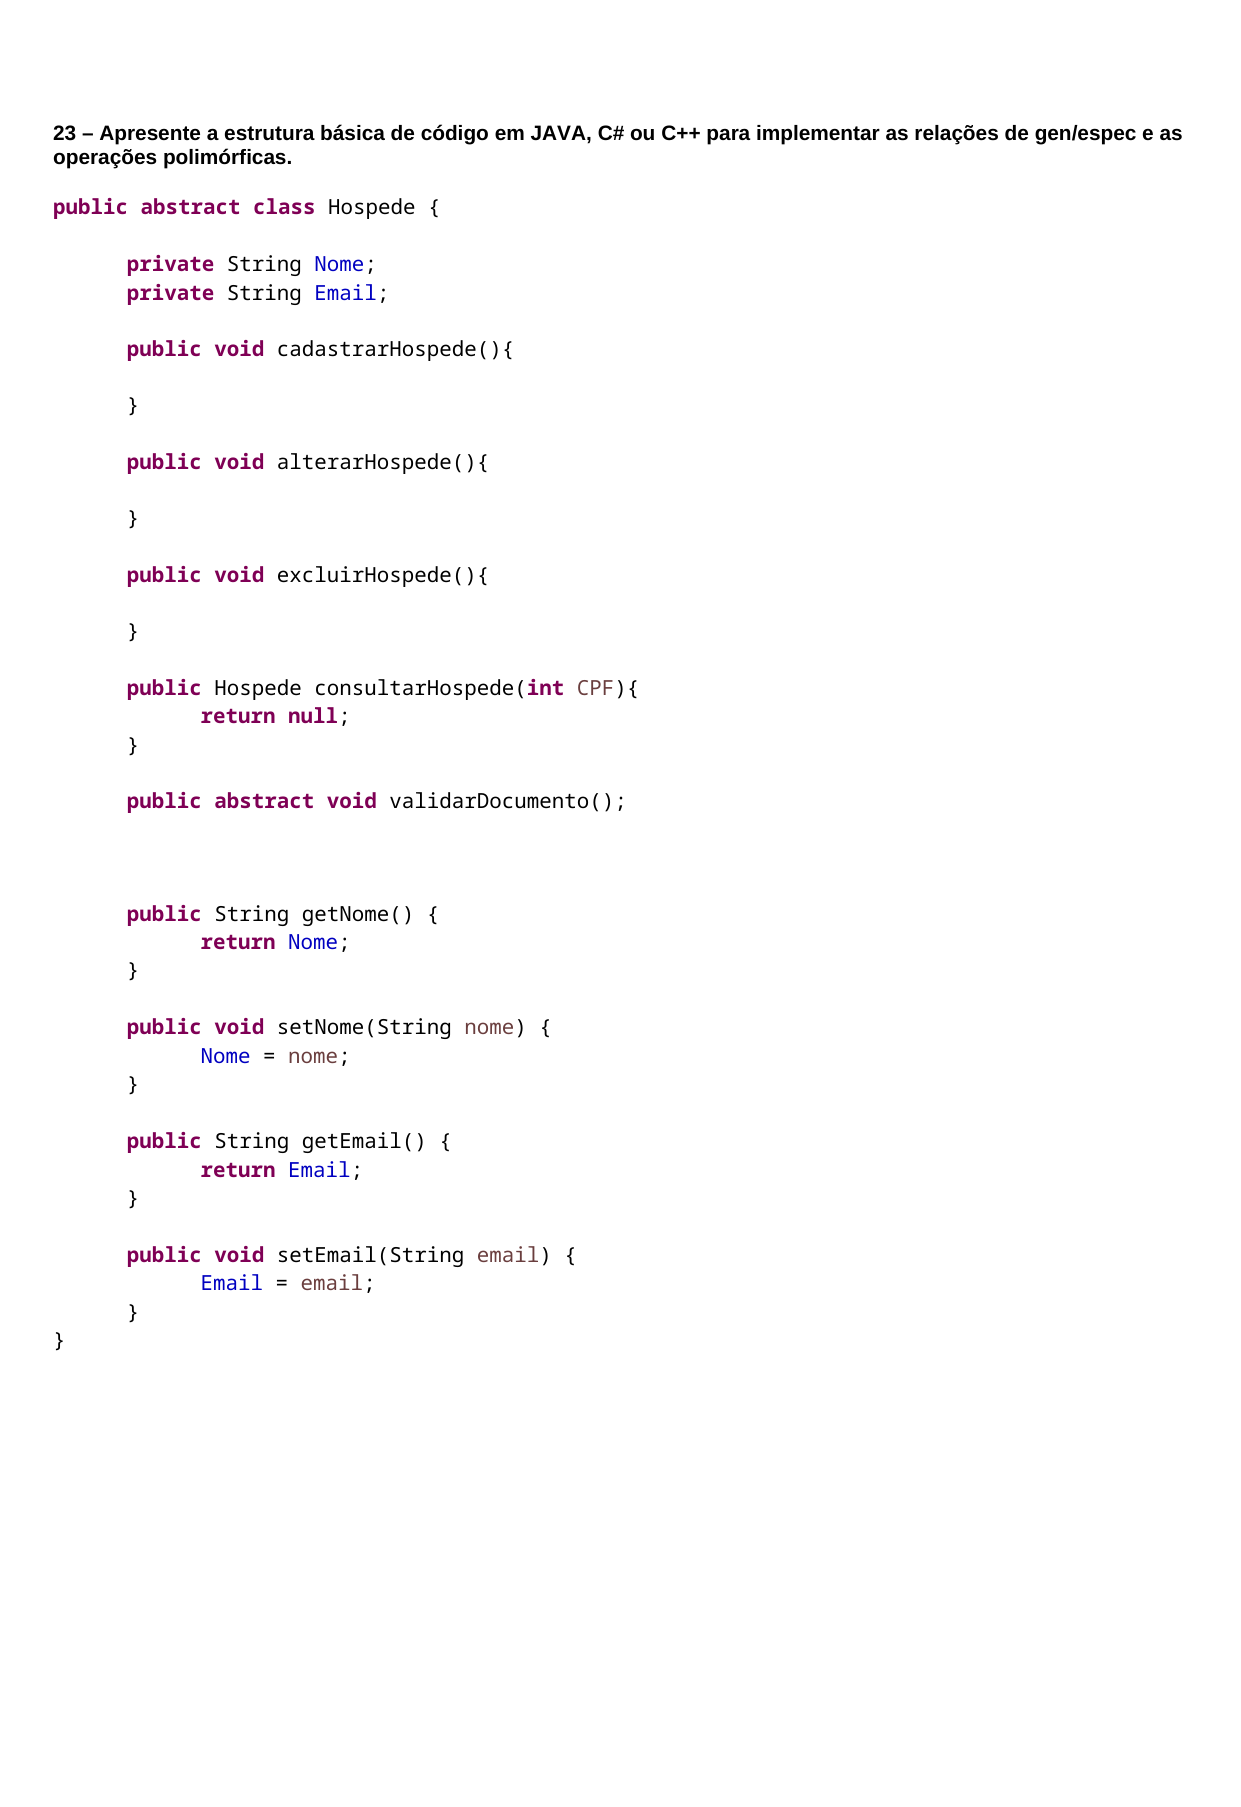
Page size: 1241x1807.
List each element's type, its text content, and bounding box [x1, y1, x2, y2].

text } [53, 616, 1215, 645]
text public Hospede consultarHospede(int CPF){ [53, 673, 1215, 701]
text private String Email; [53, 278, 1215, 306]
text return Nome; [53, 927, 1215, 956]
text private String Nome; [53, 249, 1215, 278]
text public String getNome() { [53, 899, 1215, 927]
text public void alterarHospede(){ [53, 447, 1215, 476]
text Nome = nome; [53, 1041, 1215, 1069]
text Email = email; [53, 1268, 1215, 1297]
text public abstract void validarDocumento(); [53, 786, 1215, 815]
text } [53, 1325, 1215, 1354]
text public String getEmail() { [53, 1126, 1215, 1155]
text } [53, 1069, 1215, 1098]
text public void setNome(String nome) { [53, 1012, 1215, 1041]
text public abstract class Hospede { [53, 192, 1215, 221]
text } [53, 730, 1215, 758]
text return null; [53, 701, 1215, 730]
text } [53, 391, 1215, 419]
text public void excluirHospede(){ [53, 560, 1215, 588]
text public void cadastrarHospede(){ [53, 334, 1215, 363]
text return Email; [53, 1155, 1215, 1183]
text } [53, 503, 1215, 532]
text 23 – Apresente a estrutura básica de código em JAVA, C# ou C++ para implementar as relações de gen/espec e as operações polimórficas. [53, 121, 1215, 168]
text public void setEmail(String email) { [53, 1240, 1215, 1268]
text } [53, 956, 1215, 984]
text } [53, 1183, 1215, 1212]
text } [53, 1297, 1215, 1325]
